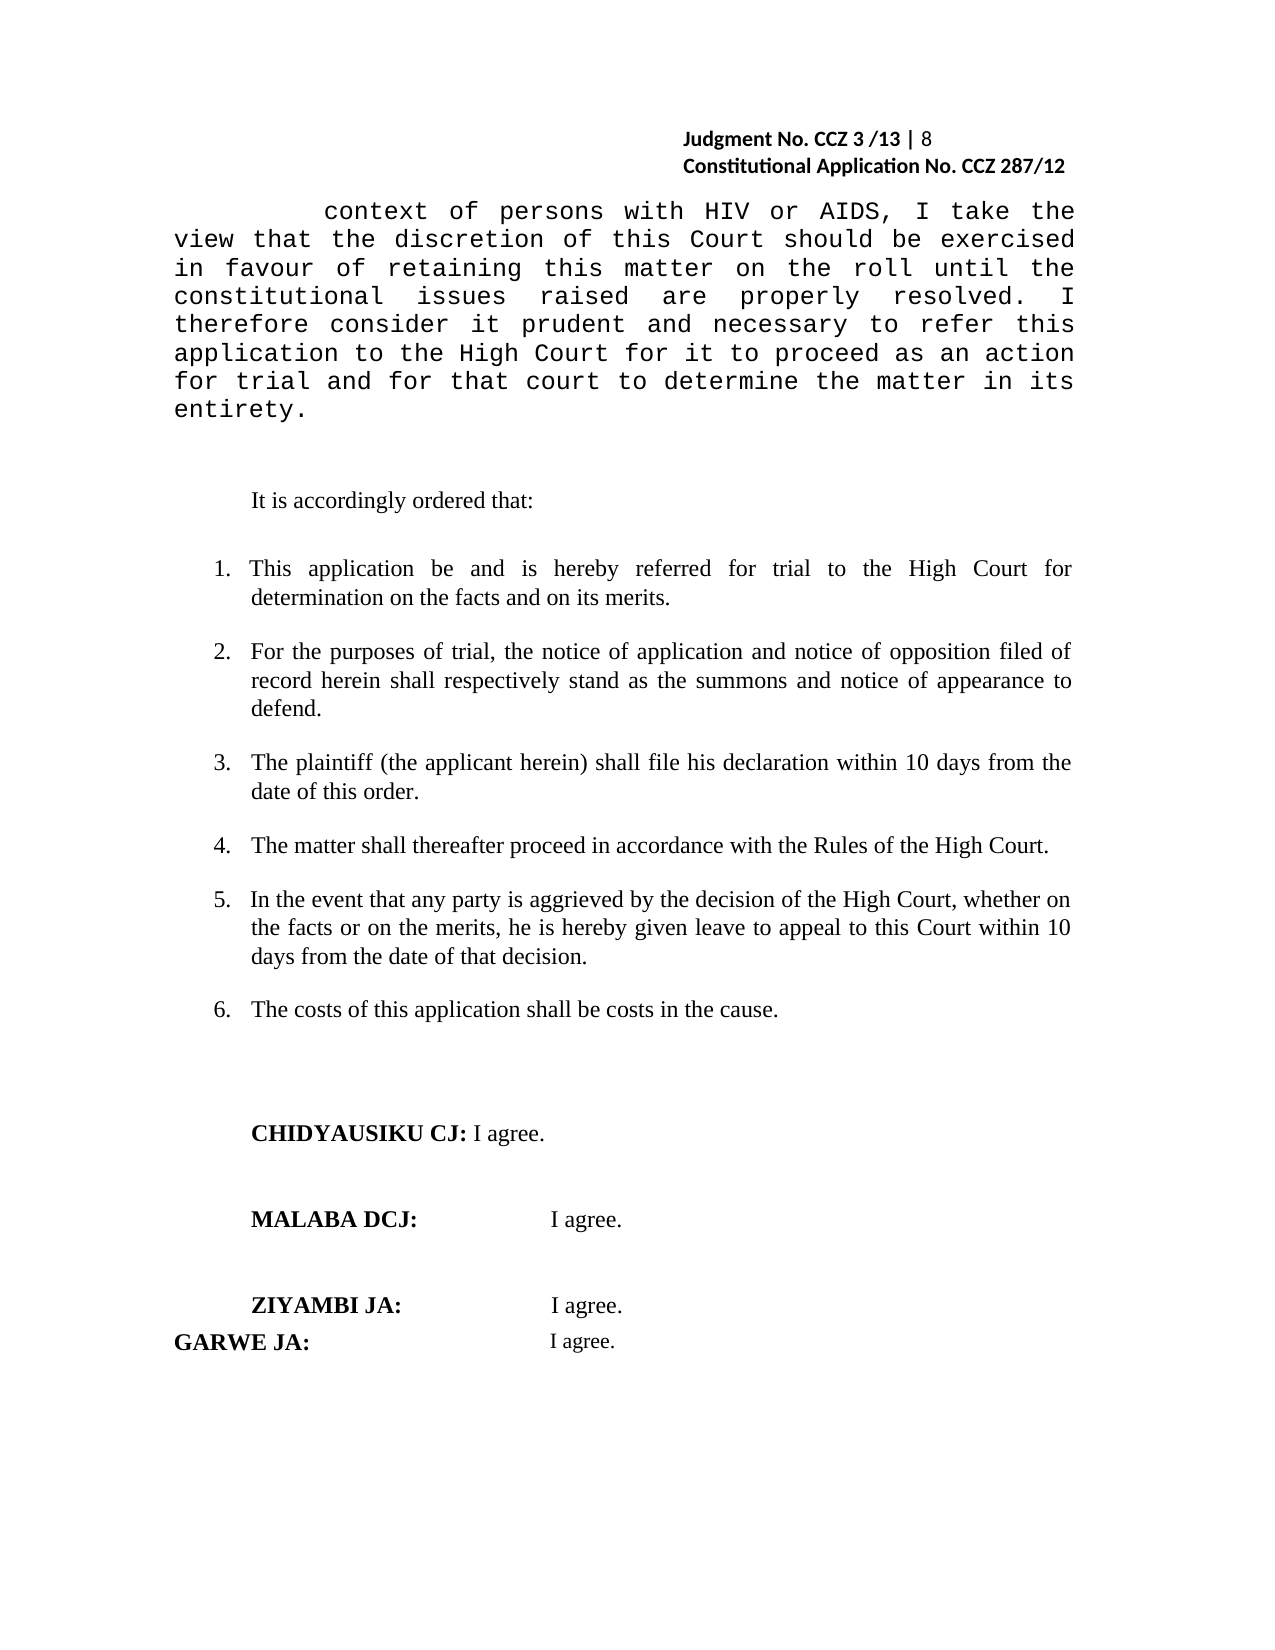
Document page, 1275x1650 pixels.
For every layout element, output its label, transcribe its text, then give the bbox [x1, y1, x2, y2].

list This application be and is hereby referred for trial to the High Court for determination on the facts and on its merits. [213, 553, 1073, 611]
list In the event that any party is aggrieved by the decision of the High Court, whether on the facts or on the merits, he is hereby given leave to appeal to this Court within 10 days from the date of that decision. [213, 884, 1073, 970]
list The costs of this application shall be costs in the cause. [213, 998, 1078, 1022]
list The plaintiff (the applicant herein) shall file his declaration within 10 days from the date of this order. [213, 747, 1073, 805]
text GARWE JA: [174, 1331, 1078, 1355]
text CHIDYAUSIKU CJ: I agree. [251, 1073, 1078, 1159]
text It is accordingly ordered that: [251, 489, 1078, 513]
text ZIYAMBI JA: I agree. [251, 1245, 1078, 1331]
text Given the factual disputes alluded to earlier, it is clearly not possible for this Court to proceed with this application as it stands at this stage. Matters of evidence and credibility are generally beyond the practical remit of this Court and, without firm findings of fact, the court is unable to entertain the substantive relief sought by the applicant. It is of course open to the court to strike off or dismiss the application on the technical ground that the applicant has adopted the wrong procedure and should have instituted this matter by way of action in the High Court. However, in view of the unquestionable public importance of the issues raised, both generally and in the particularcontext of persons with HIV or AIDS, I take the view that the discretion of this Court should be exercised in favour of retaining this matter on the roll until the constitutional issues raised are properly resolved. I therefore consider it prudent and necessary to refer this application to the High Court for it to proceed as an action for trial and for that court to determine the matter in its entirety. [174, 198, 1076, 425]
list The matter shall thereafter proceed in accordance with the Rules of the High Court. [213, 830, 1073, 859]
text MALABA DCJ: I agree. [251, 1159, 1078, 1245]
list For the purposes of trial, the notice of application and notice of opposition filed of record herein shall respectively stand as the summons and notice of appearance to defend. [213, 637, 1073, 722]
